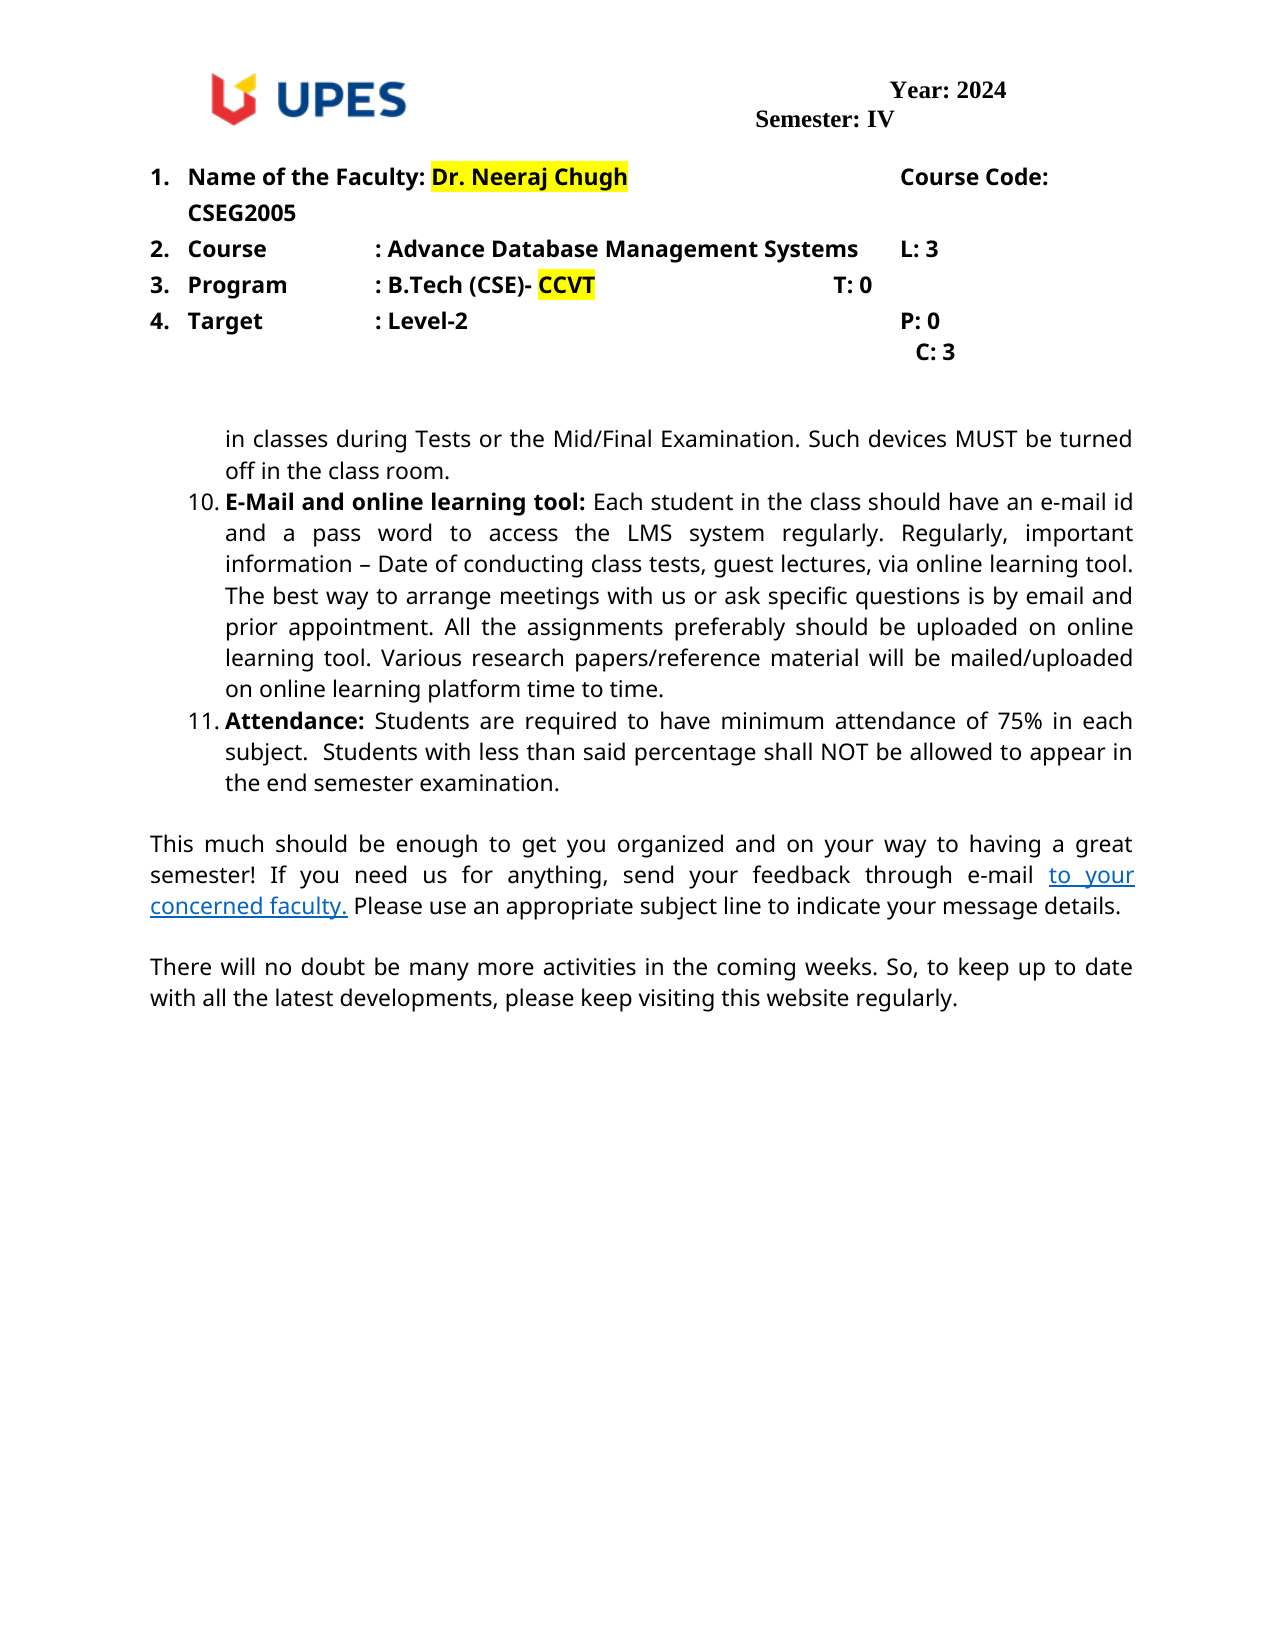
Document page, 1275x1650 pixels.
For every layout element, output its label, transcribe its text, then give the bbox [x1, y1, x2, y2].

list Attendance: Students are required to have minimum attendance of 75% in each subject. Students with less than said percentage shall NOT be allowed to appear in the end semester examination. [187, 705, 1134, 798]
list E-Mail and online learning tool: Each student in the class should have an e-mail id and a pass word to access the LMS system regularly. Regularly, important information – Date of conducting class tests, guest lectures, via online learning tool. The best way to arrange meetings with us or ask specific questions is by email and prior appointment. All the assignments preferably should be uploaded on online learning tool. Various research papers/reference material will be mailed/uploaded on online learning platform time to time. [187, 486, 1134, 705]
text This much should be enough to get you organized and on your way to having a great semester! If you need us for anything, send your feedback through e-mail to your concerned faculty. Please use an appropriate subject line to indicate your message details. [150, 828, 1134, 921]
picture [199, 63, 419, 136]
text There will no doubt be many more activities in the coming weeks. So, to keep up to date with all the latest developments, please keep visiting this website regularly. [150, 951, 1134, 1013]
